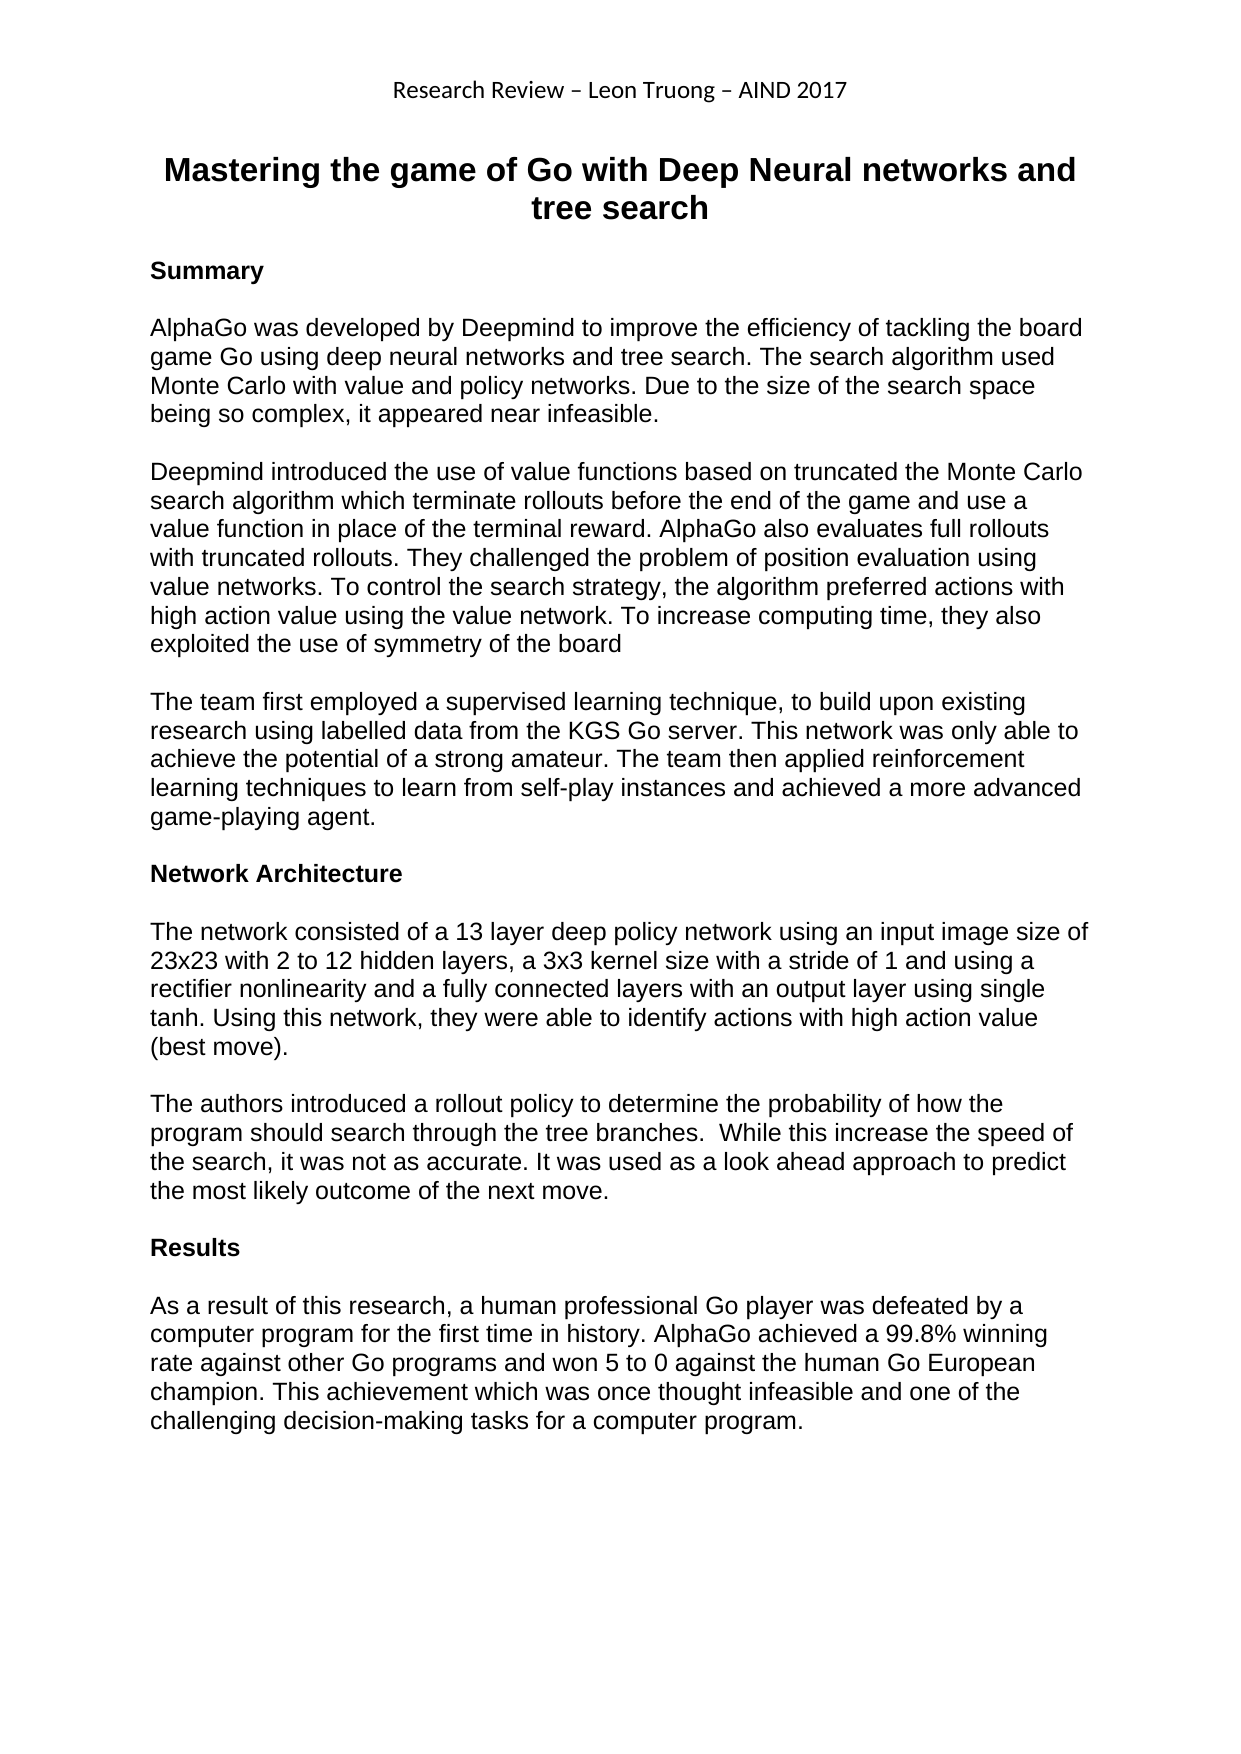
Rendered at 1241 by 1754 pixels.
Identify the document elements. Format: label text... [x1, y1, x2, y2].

text Results [150, 1233, 1090, 1262]
text As a result of this research, a human professional Go player was defeated by a computer program for the first time in history. AlphaGo achieved a 99.8% winning rate against other Go programs and won 5 to 0 against the human Go European champion. This achievement which was once thought infeasible and one of the challenging decision-making tasks for a computer program. [150, 1291, 1090, 1434]
text The authors introduced a rollout policy to determine the probability of how the program should search through the tree branches. While this increase the speed of the search, it was not as accurate. It was used as a look ahead approach to predict the most likely outcome of the next move. [150, 1089, 1090, 1204]
text Summary [150, 256, 1090, 284]
text The network consisted of a 13 layer deep policy network using an input image size of 23x23 with 2 to 12 hidden layers, a 3x3 kernel size with a stride of 1 and using a rectifier nonlinearity and a fully connected layers with an output layer using single tanh. Using this network, they were able to identify actions with high action value (best move). [150, 917, 1090, 1061]
text Deepmind introduced the use of value functions based on truncated the Monte Carlo search algorithm which terminate rollouts before the end of the game and use a value function in place of the terminal reward. AlphaGo also evaluates full rollouts with truncated rollouts. They challenged the problem of position evaluation using value networks. To control the search strategy, the algorithm preferred actions with high action value using the value network. To increase computing time, they also exploited the use of symmetry of the board [150, 457, 1090, 658]
text The team first employed a supervised learning technique, to build upon existing research using labelled data from the KGS Go server. This network was only able to achieve the potential of a strong amateur. The team then applied reinforcement learning techniques to learn from self-play instances and achieved a more advanced game-playing agent. [150, 687, 1090, 831]
text Mastering the game of Go with Deep Neural networks and tree search [150, 150, 1090, 227]
text Network Architecture [150, 859, 1090, 888]
text AlphaGo was developed by Deepmind to improve the efficiency of tackling the board game Go using deep neural networks and tree search. The search algorithm used Monte Carlo with value and policy networks. Due to the size of the search space being so complex, it appeared near infeasible. [150, 313, 1090, 428]
